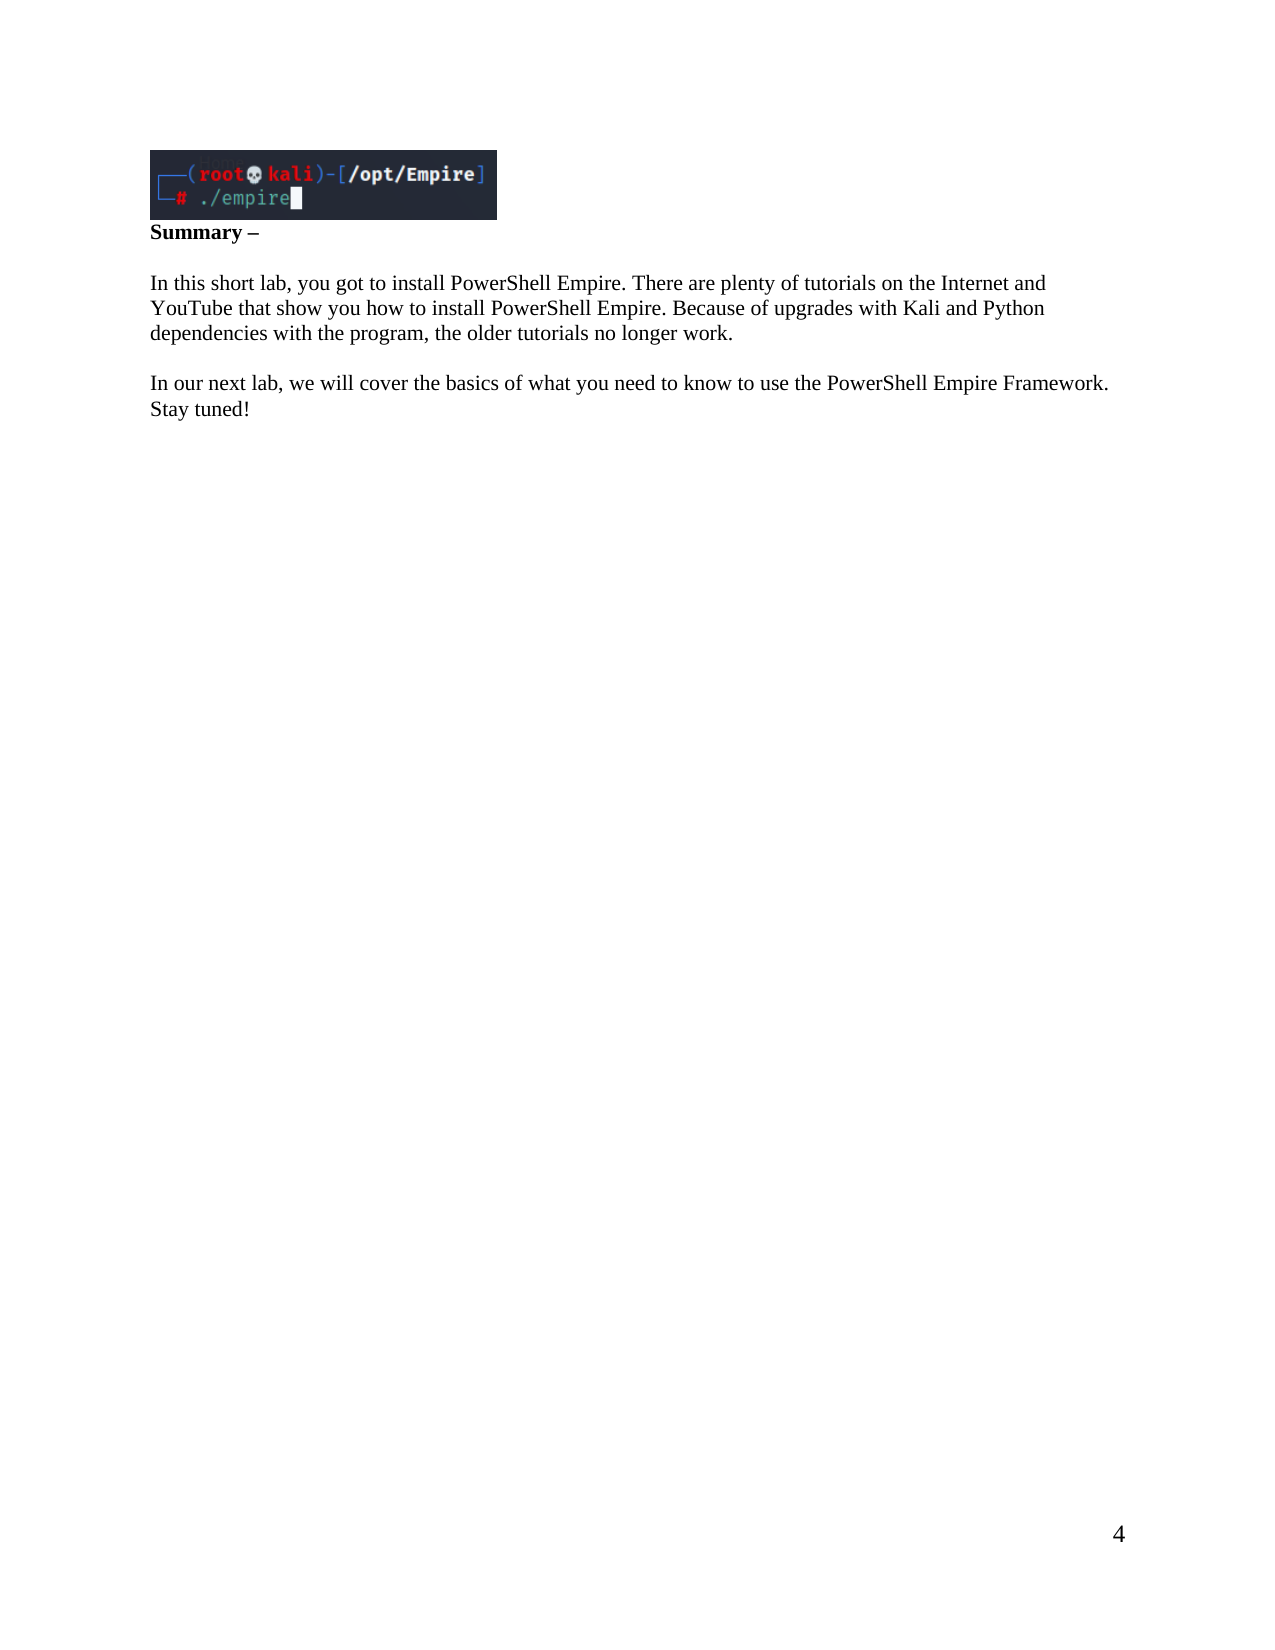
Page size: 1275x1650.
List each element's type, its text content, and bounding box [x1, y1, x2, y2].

text In our next lab, we will cover the basics of what you need to know to use the PowerShell Empire Framework. Stay tuned! [150, 370, 1125, 421]
text Summary – [150, 219, 1125, 244]
text In this short lab, you got to install PowerShell Empire. There are plenty of tutorials on the Internet and YouTube that show you how to install PowerShell Empire. Because of upgrades with Kali and Python dependencies with the program, the older tutorials no longer work. [150, 269, 1125, 345]
picture [150, 150, 497, 220]
